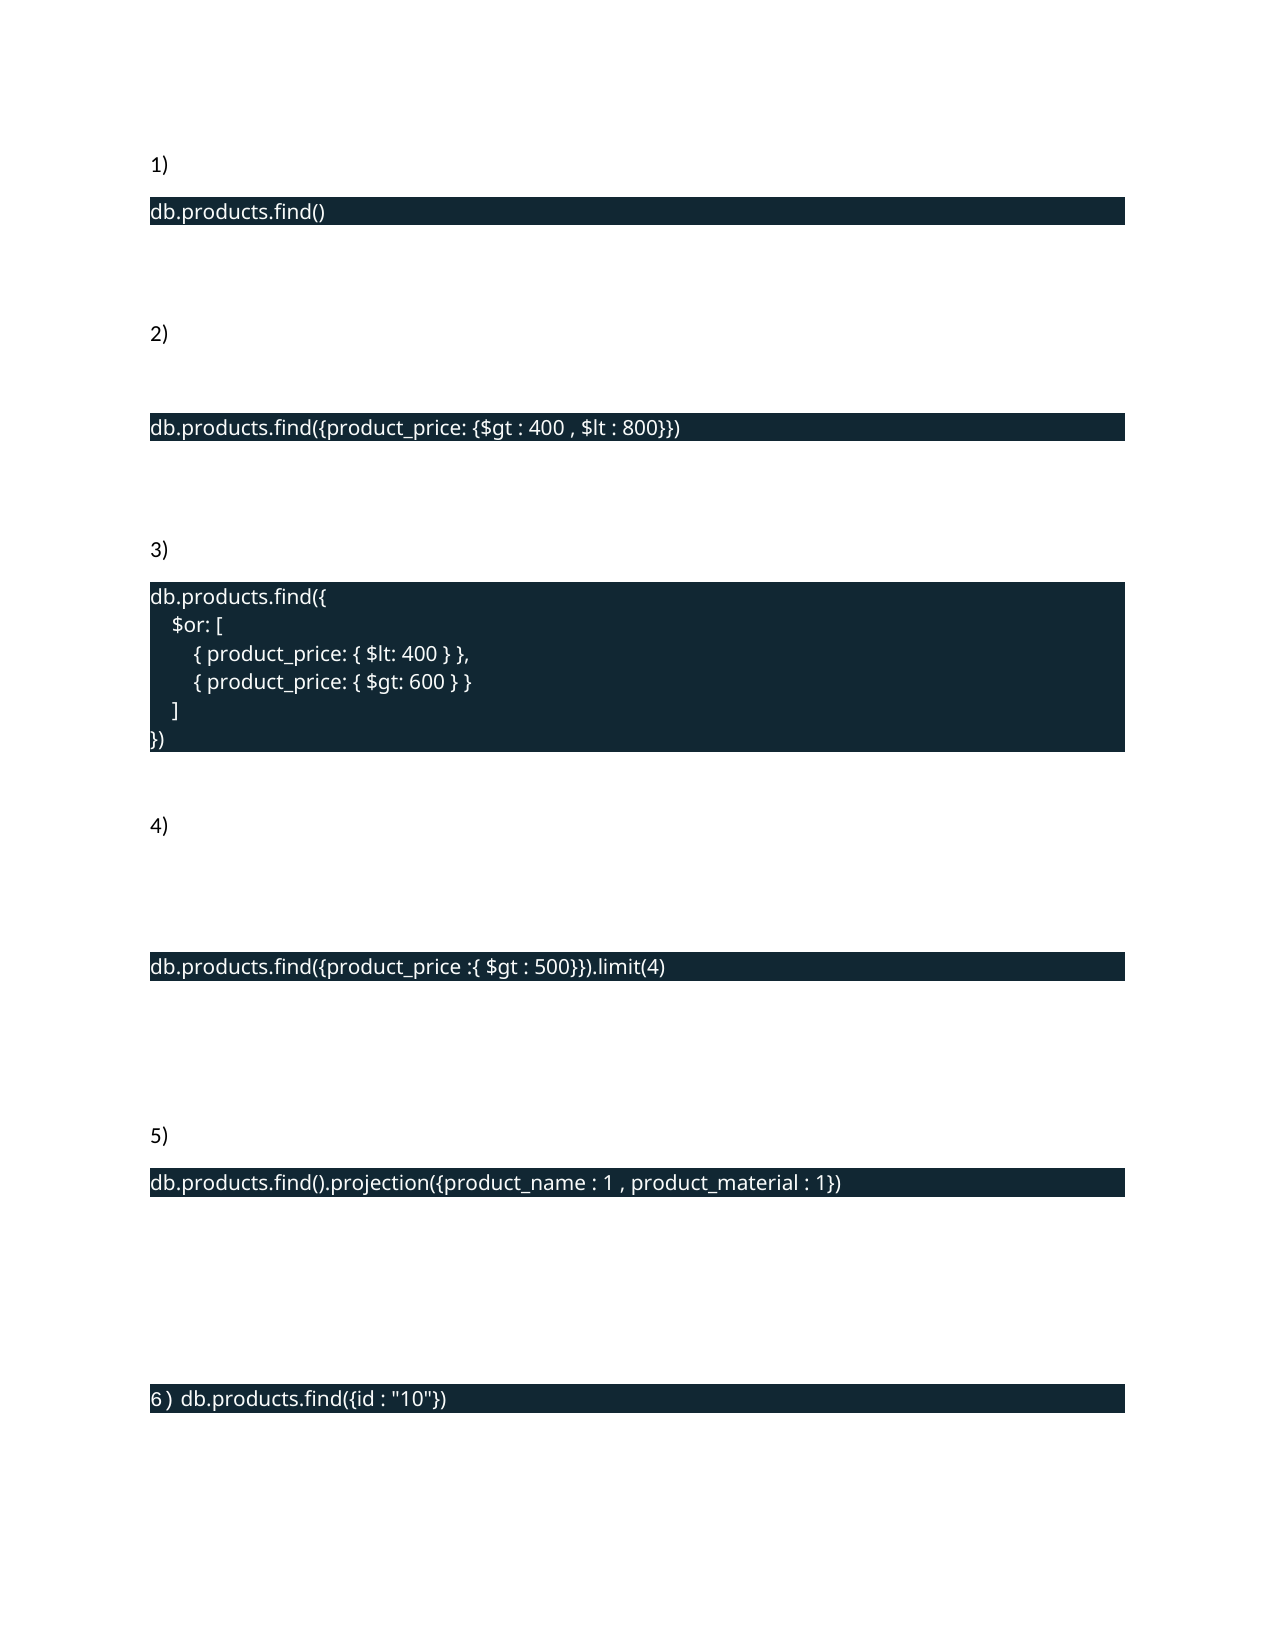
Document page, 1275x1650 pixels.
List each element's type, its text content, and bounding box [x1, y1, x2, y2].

text db.products.find({product_price: {$gt : 400 , $lt : 800}}) [150, 413, 1125, 441]
text db.products.find().projection({product_name : 1 , product_material : 1}) [150, 1168, 1125, 1197]
text { product_price: { $gt: 600 } } [150, 667, 1125, 696]
text 5) [150, 1121, 1125, 1149]
text 4) [150, 781, 1125, 839]
text db.products.find() [150, 197, 1125, 225]
text { product_price: { $lt: 400 } }, [150, 639, 1125, 667]
text 3) [150, 535, 1125, 563]
text db.products.find({product_price :{ $gt : 500}}).limit(4) [150, 952, 1125, 981]
text 1) [150, 150, 1125, 178]
text db.products.find({ [150, 582, 1125, 610]
text 6) db.products.find({id : "10"}) [150, 1384, 1125, 1413]
text ] [150, 696, 1125, 724]
text 2) [150, 319, 1125, 347]
text $or: [ [150, 610, 1125, 639]
text }) [150, 724, 1125, 752]
